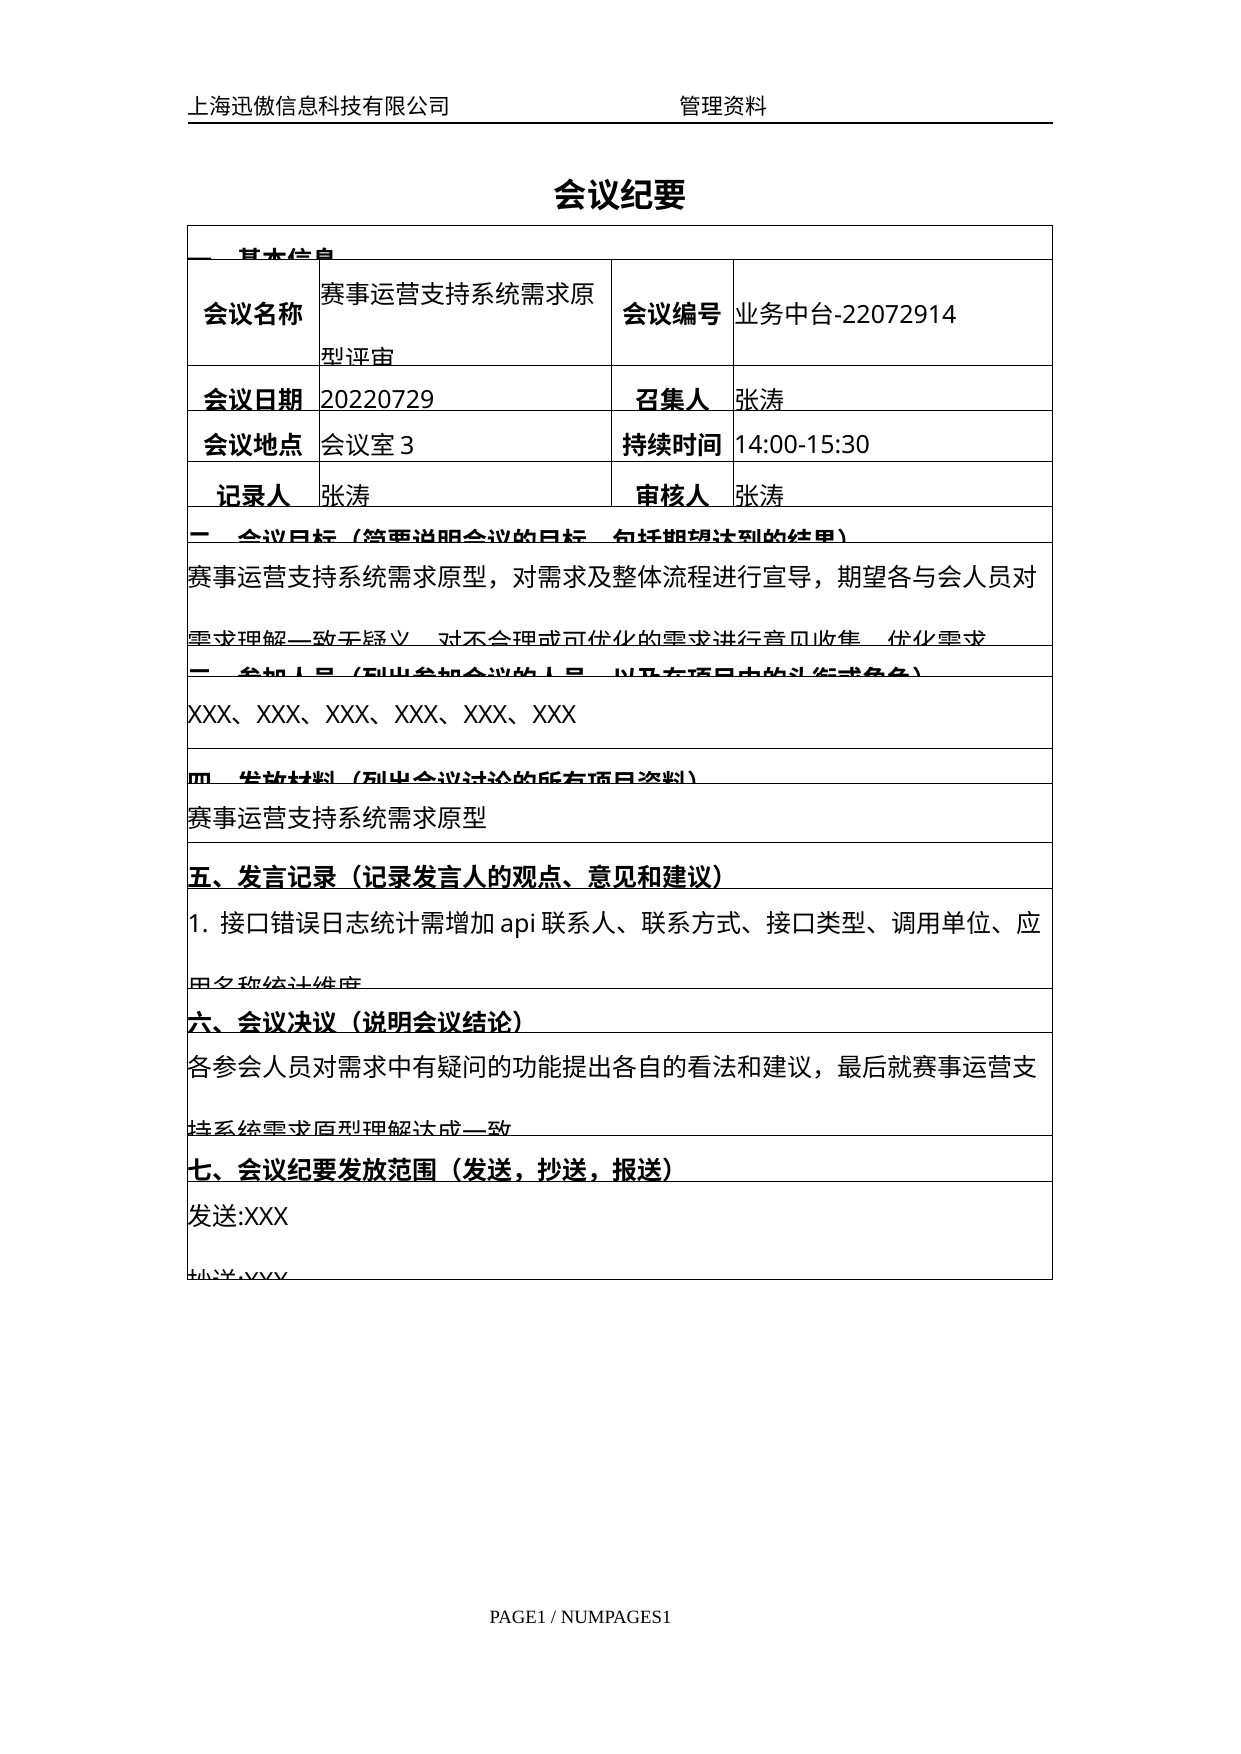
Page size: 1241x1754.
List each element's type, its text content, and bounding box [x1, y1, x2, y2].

table_cell 20220729 [320, 366, 611, 410]
table_cell 会议名称 [188, 260, 319, 365]
table_cell 接口错误日志统计需增加api联系人、联系方式、接口类型、调用单位、应用名称统计维度 [188, 889, 1052, 988]
table_cell 张涛 [320, 462, 611, 506]
table_cell 五、发言记录（记录发言人的观点、意见和建议） [188, 843, 1052, 888]
table_cell 发送:XXX 抄送:XXX [188, 1182, 1052, 1279]
table_cell 赛事运营支持系统需求原型 [188, 784, 1052, 842]
text 会议纪要 [187, 160, 1053, 225]
table_cell 四、发放材料（列出会议讨论的所有项目资料） [188, 749, 1052, 783]
table_cell 会议编号 [612, 260, 733, 365]
table_cell 审核人 [612, 462, 733, 506]
table_cell 张涛 [734, 366, 1052, 410]
table_cell 张涛 [734, 462, 1052, 506]
table_cell 会议日期 [188, 366, 319, 410]
table_cell 三、参加人员（列出参加会议的人员，以及在项目中的头衔或角色） [188, 646, 1052, 676]
table_cell 七、会议纪要发放范围（发送，抄送，报送） [188, 1136, 1052, 1181]
table_cell 各参会人员对需求中有疑问的功能提出各自的看法和建议，最后就赛事运营支持系统需求原型理解达成一致。 [188, 1033, 1052, 1135]
table_cell 赛事运营支持系统需求原型，对需求及整体流程进行宣导，期望各与会人员对需求理解一致无疑义，对不合理或可优化的需求进行意见收集，优化需求。 [188, 543, 1052, 644]
table_header 一、基本信息 [188, 226, 1052, 259]
table_cell 记录人 [188, 462, 319, 506]
table_cell 召集人 [612, 366, 733, 410]
table_cell 赛事运营支持系统需求原型评审 [320, 260, 611, 365]
table_cell 二、会议目标（简要说明会议的目标，包括期望达到的结果） [188, 507, 1052, 542]
table_cell 持续时间 [612, 411, 733, 461]
table_cell 会议室3 [320, 411, 611, 461]
table_cell 会议地点 [188, 411, 319, 461]
table_cell XXX、XXX、XXX、XXX、XXX、XXX [188, 677, 1052, 748]
table_cell 14:00-15:30 [734, 411, 1052, 461]
table_cell 业务中台-22072914 [734, 260, 1052, 365]
table_cell 六、会议决议（说明会议结论） [188, 989, 1052, 1032]
